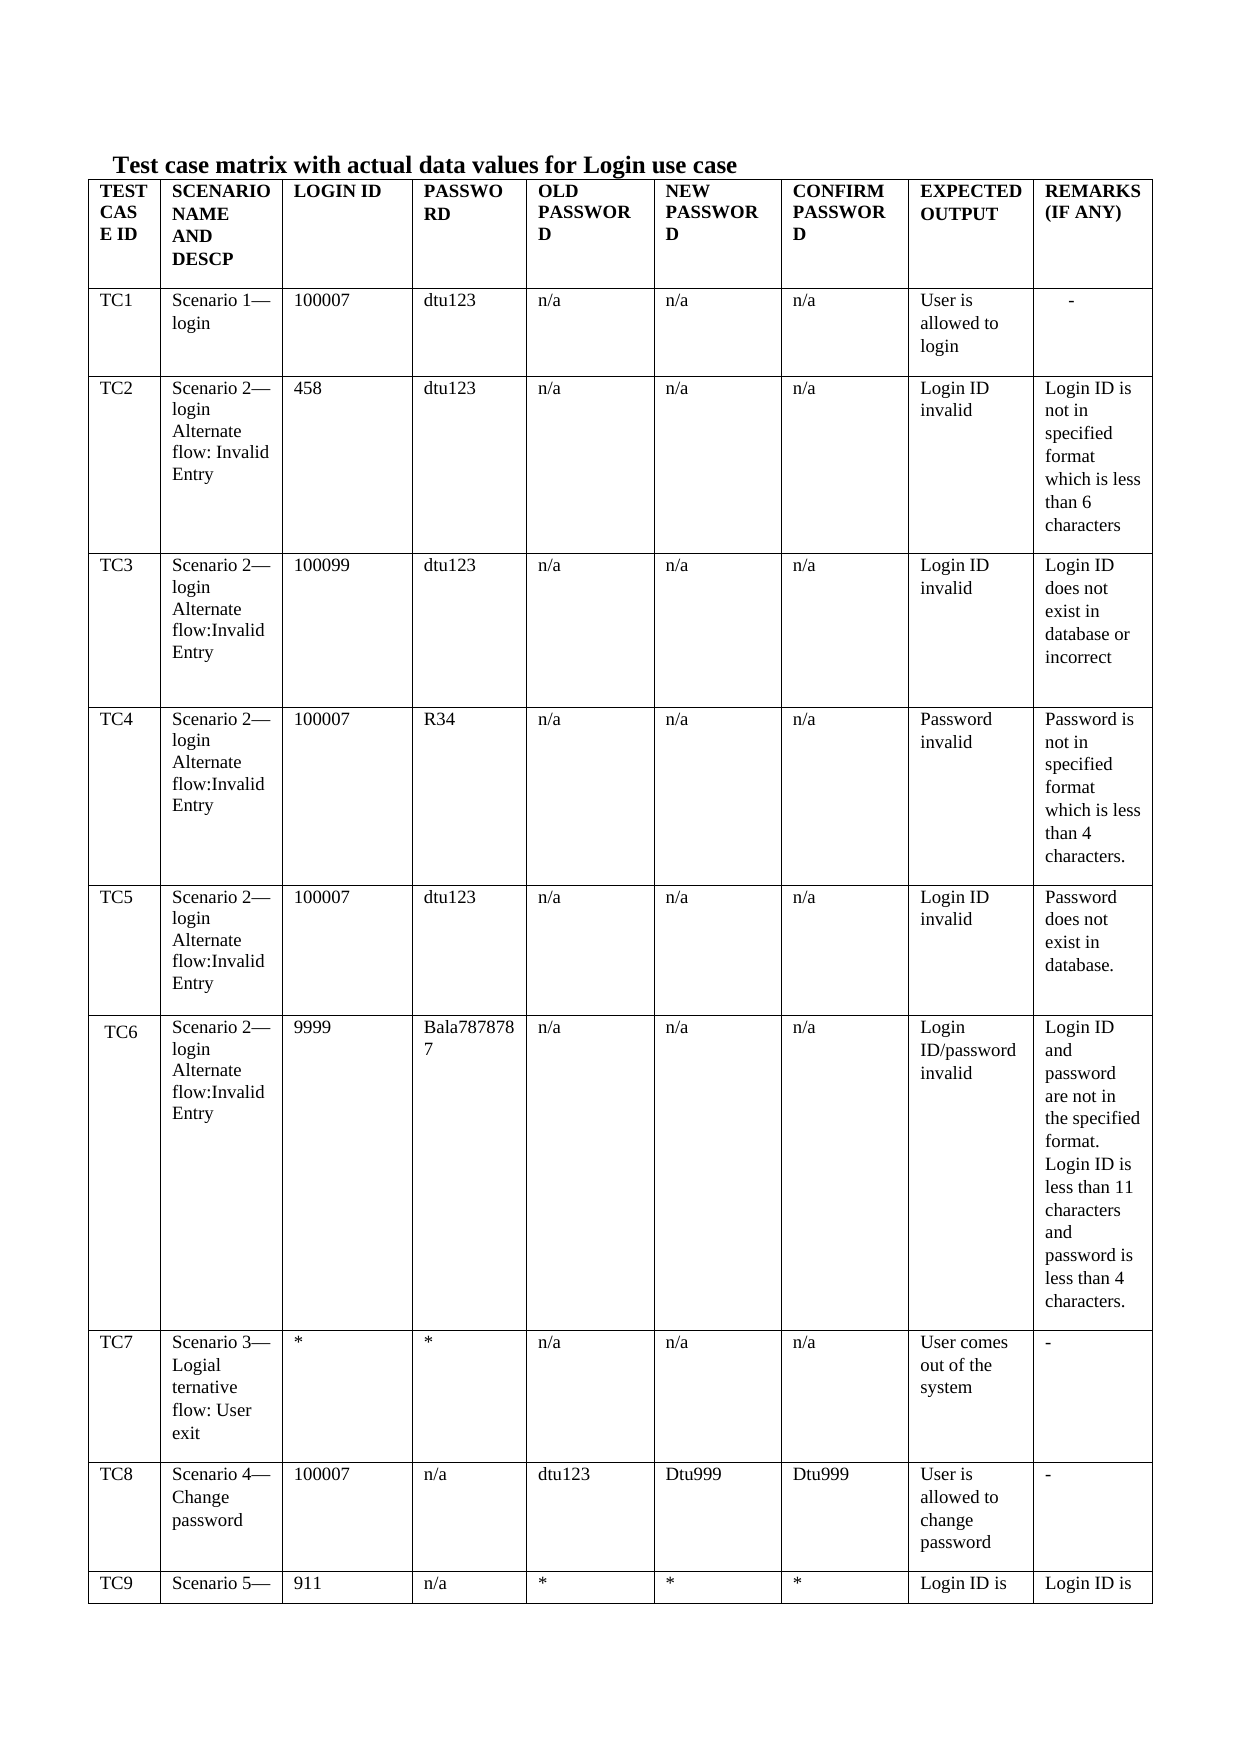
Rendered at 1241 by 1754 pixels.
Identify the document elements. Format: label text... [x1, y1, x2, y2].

table_cell n/a [782, 289, 908, 376]
table_cell n/a [782, 886, 908, 1015]
table_cell n/a [782, 554, 908, 707]
table_cell * [655, 1572, 781, 1603]
table_cell n/a [655, 1331, 781, 1462]
table_cell 100007 [283, 289, 412, 376]
table_cell - [1034, 1463, 1152, 1571]
table_cell TC8 [89, 1463, 160, 1571]
table_cell dtu123 [413, 377, 526, 553]
table_cell User is allowed to login [909, 289, 1033, 376]
table_cell TC6 [89, 1016, 160, 1330]
table_cell TC9 [89, 1572, 160, 1603]
table_cell n/a [527, 1016, 654, 1330]
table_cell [161, 1572, 282, 1603]
table_cell n/a [413, 1463, 526, 1571]
table_cell n/a [782, 1331, 908, 1462]
table_header REMARKS (IF ANY) [1034, 180, 1152, 288]
table_cell Login ID is invalid [909, 1572, 1033, 1603]
table_cell * [782, 1572, 908, 1603]
table_cell Scenario 3—Logial ternative flow: User exit [161, 1331, 282, 1462]
table_cell TC2 [89, 377, 160, 553]
table_cell 100007 [283, 1463, 412, 1571]
table_cell Dtu999 [782, 1463, 908, 1571]
table_cell Login ID does not exist in database or incorrect [1034, 554, 1152, 707]
table_cell TC3 [89, 554, 160, 707]
table_cell n/a [527, 708, 654, 884]
table_cell 100007 [283, 708, 412, 884]
table_cell Bala7878787 [413, 1016, 526, 1330]
table_header EXPECTED OUTPUT [909, 180, 1033, 288]
table_cell dtu123 [413, 554, 526, 707]
table_cell * [283, 1331, 412, 1462]
table_cell - [1034, 289, 1152, 376]
table_cell n/a [413, 1572, 526, 1603]
table_cell Dtu999 [655, 1463, 781, 1571]
table_cell n/a [782, 708, 908, 884]
table_cell R34 [413, 708, 526, 884]
table_cell n/a [655, 1016, 781, 1330]
table_cell n/a [527, 554, 654, 707]
table_cell Login ID invalid [909, 886, 1033, 1015]
table_cell Login ID invalid [909, 377, 1033, 553]
table_cell 9999 [283, 1016, 412, 1330]
table_cell Scenario 4— Change password [161, 1463, 282, 1571]
table_cell Password does not exist in database. [1034, 886, 1152, 1015]
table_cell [1034, 1572, 1152, 1603]
table_cell 100099 [283, 554, 412, 707]
table_cell dtu123 [413, 886, 526, 1015]
text Test case matrix with actual data values for Login use case [112, 150, 1128, 179]
table_cell User is allowed to change password [909, 1463, 1033, 1571]
table_cell * [413, 1331, 526, 1462]
table_cell n/a [527, 1331, 654, 1462]
table_cell n/a [655, 554, 781, 707]
table_cell Scenario 2—login Alternate flow:Invalid Entry [161, 554, 282, 707]
table_cell dtu123 [413, 289, 526, 376]
table_cell Login ID invalid [909, 554, 1033, 707]
table_cell n/a [782, 377, 908, 553]
table_header LOGIN ID [283, 180, 412, 288]
table_cell TC7 [89, 1331, 160, 1462]
table_header CONFIRM PASSWORD [782, 180, 908, 288]
table_cell Password invalid [909, 708, 1033, 884]
table_cell TC4 [89, 708, 160, 884]
table_cell n/a [655, 708, 781, 884]
table_cell 458 [283, 377, 412, 553]
table_header OLD PASSWORD [527, 180, 654, 288]
table_cell n/a [527, 289, 654, 376]
table_cell dtu123 [527, 1463, 654, 1571]
table_cell Scenario 2—login Alternate flow:Invalid Entry [161, 708, 282, 884]
table_cell User comes out of the system [909, 1331, 1033, 1462]
table_header NEW PASSWORD [655, 180, 781, 288]
table_cell Scenario 2—login Alternate flow:Invalid Entry [161, 1016, 282, 1330]
table_cell n/a [527, 377, 654, 553]
table_header TEST CASE ID [89, 180, 160, 288]
table_cell Scenario 2—login Alternate flow: Invalid Entry [161, 377, 282, 553]
table_cell Login ID/password invalid [909, 1016, 1033, 1330]
table_cell Login ID is not in specified format which is less than 6 characters [1034, 377, 1152, 553]
table_cell TC1 [89, 289, 160, 376]
table_cell n/a [527, 886, 654, 1015]
table_cell n/a [655, 377, 781, 553]
table_cell 100007 [283, 886, 412, 1015]
table_cell n/a [655, 886, 781, 1015]
table_cell 911 [283, 1572, 412, 1603]
table_header PASSWORD [413, 180, 526, 288]
table_cell - [1034, 1331, 1152, 1462]
table_cell TC5 [89, 886, 160, 1015]
table_cell n/a [655, 289, 781, 376]
table_cell n/a [782, 1016, 908, 1330]
table_cell Login ID and password are not in the specified format. Login ID is less than 11 characters and password is less than 4 characters. [1034, 1016, 1152, 1330]
table_cell Scenario 2—login Alternate flow:Invalid Entry [161, 886, 282, 1015]
table_cell Scenario 1—login [161, 289, 282, 376]
table_cell * [527, 1572, 654, 1603]
table_cell Password is not in specified format which is less than 4 characters. [1034, 708, 1152, 884]
table_header SCENARIO NAME AND DESCP [161, 180, 282, 288]
